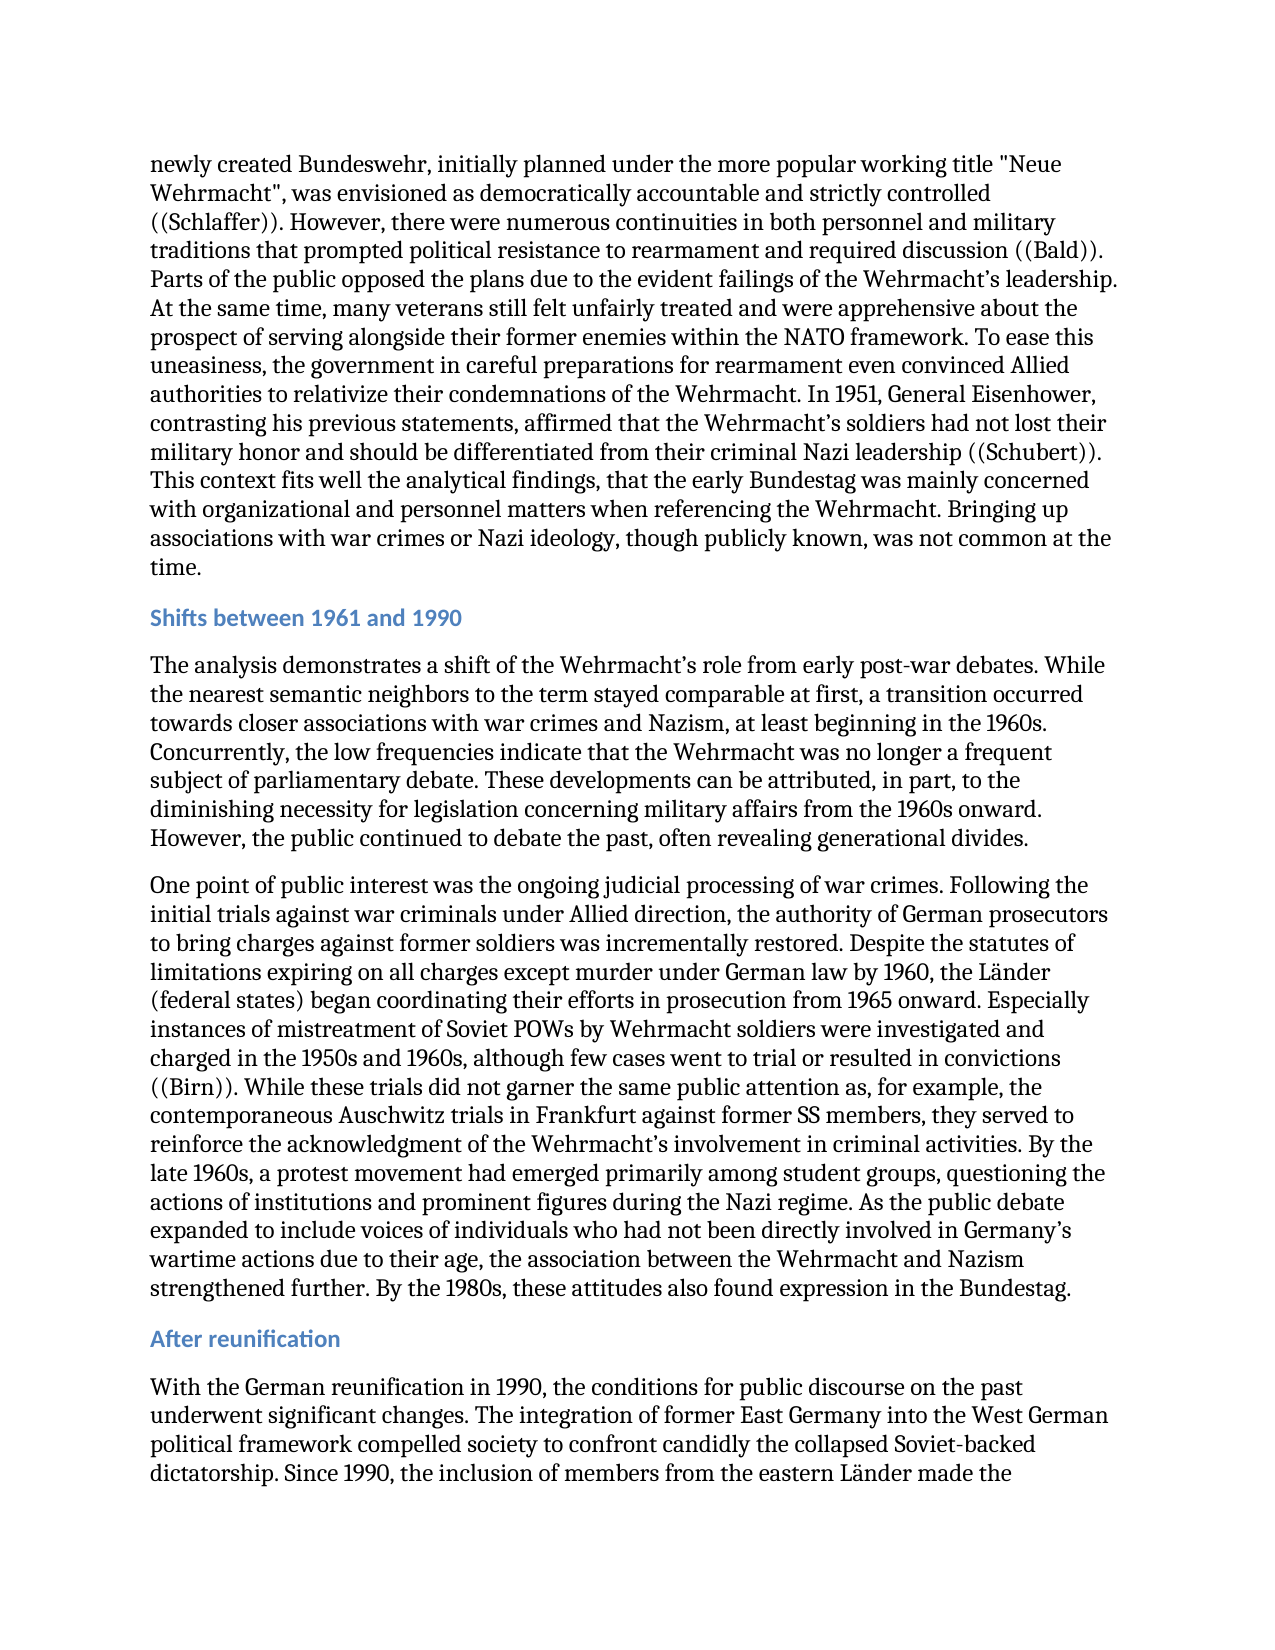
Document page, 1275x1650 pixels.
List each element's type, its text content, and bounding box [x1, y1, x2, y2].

subtitle After reunification [150, 1323, 1125, 1354]
subtitle Shifts between 1961 and 1990 [150, 602, 1125, 633]
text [150, 1373, 1125, 1488]
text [150, 150, 1125, 581]
text The analysis demonstrates a shift of the Wehrmacht’s role from early post-war debates. While the nearest semantic neighbors to the term stayed comparable at first, a transition occurred towards closer associations with war crimes and Nazism, at least beginning in the 1960s. Concurrently, the low frequencies indicate that the Wehrmacht was no longer a frequent subject of parliamentary debate. These developments can be attributed, in part, to the diminishing necessity for legislation concerning military affairs from the 1960s onward. However, the public continued to debate the past, often revealing generational divides. [150, 651, 1125, 853]
text One point of public interest was the ongoing judicial processing of war crimes. Following the initial trials against war criminals under Allied direction, the authority of German prosecutors to bring charges against former soldiers was incrementally restored. Despite the statutes of limitations expiring on all charges except murder under German law by 1960, the Länder (federal states) began coordinating their efforts in prosecution from 1965 onward. Especially instances of mistreatment of Soviet POWs by Wehrmacht soldiers were investigated and charged in the 1950s and 1960s, although few cases went to trial or resulted in convictions ((Birn)). While these trials did not garner the same public attention as, for example, the contemporaneous Auschwitz trials in Frankfurt against former SS members, they served to reinforce the acknowledgment of the Wehrmacht’s involvement in criminal activities. By the late 1960s, a protest movement had emerged primarily among student groups, questioning the actions of institutions and prominent figures during the Nazi regime. As the public debate expanded to include voices of individuals who had not been directly involved in Germany’s wartime actions due to their age, the association between the Wehrmacht and Nazism strengthened further. By the 1980s, these attitudes also found expression in the Bundestag. [150, 871, 1125, 1303]
